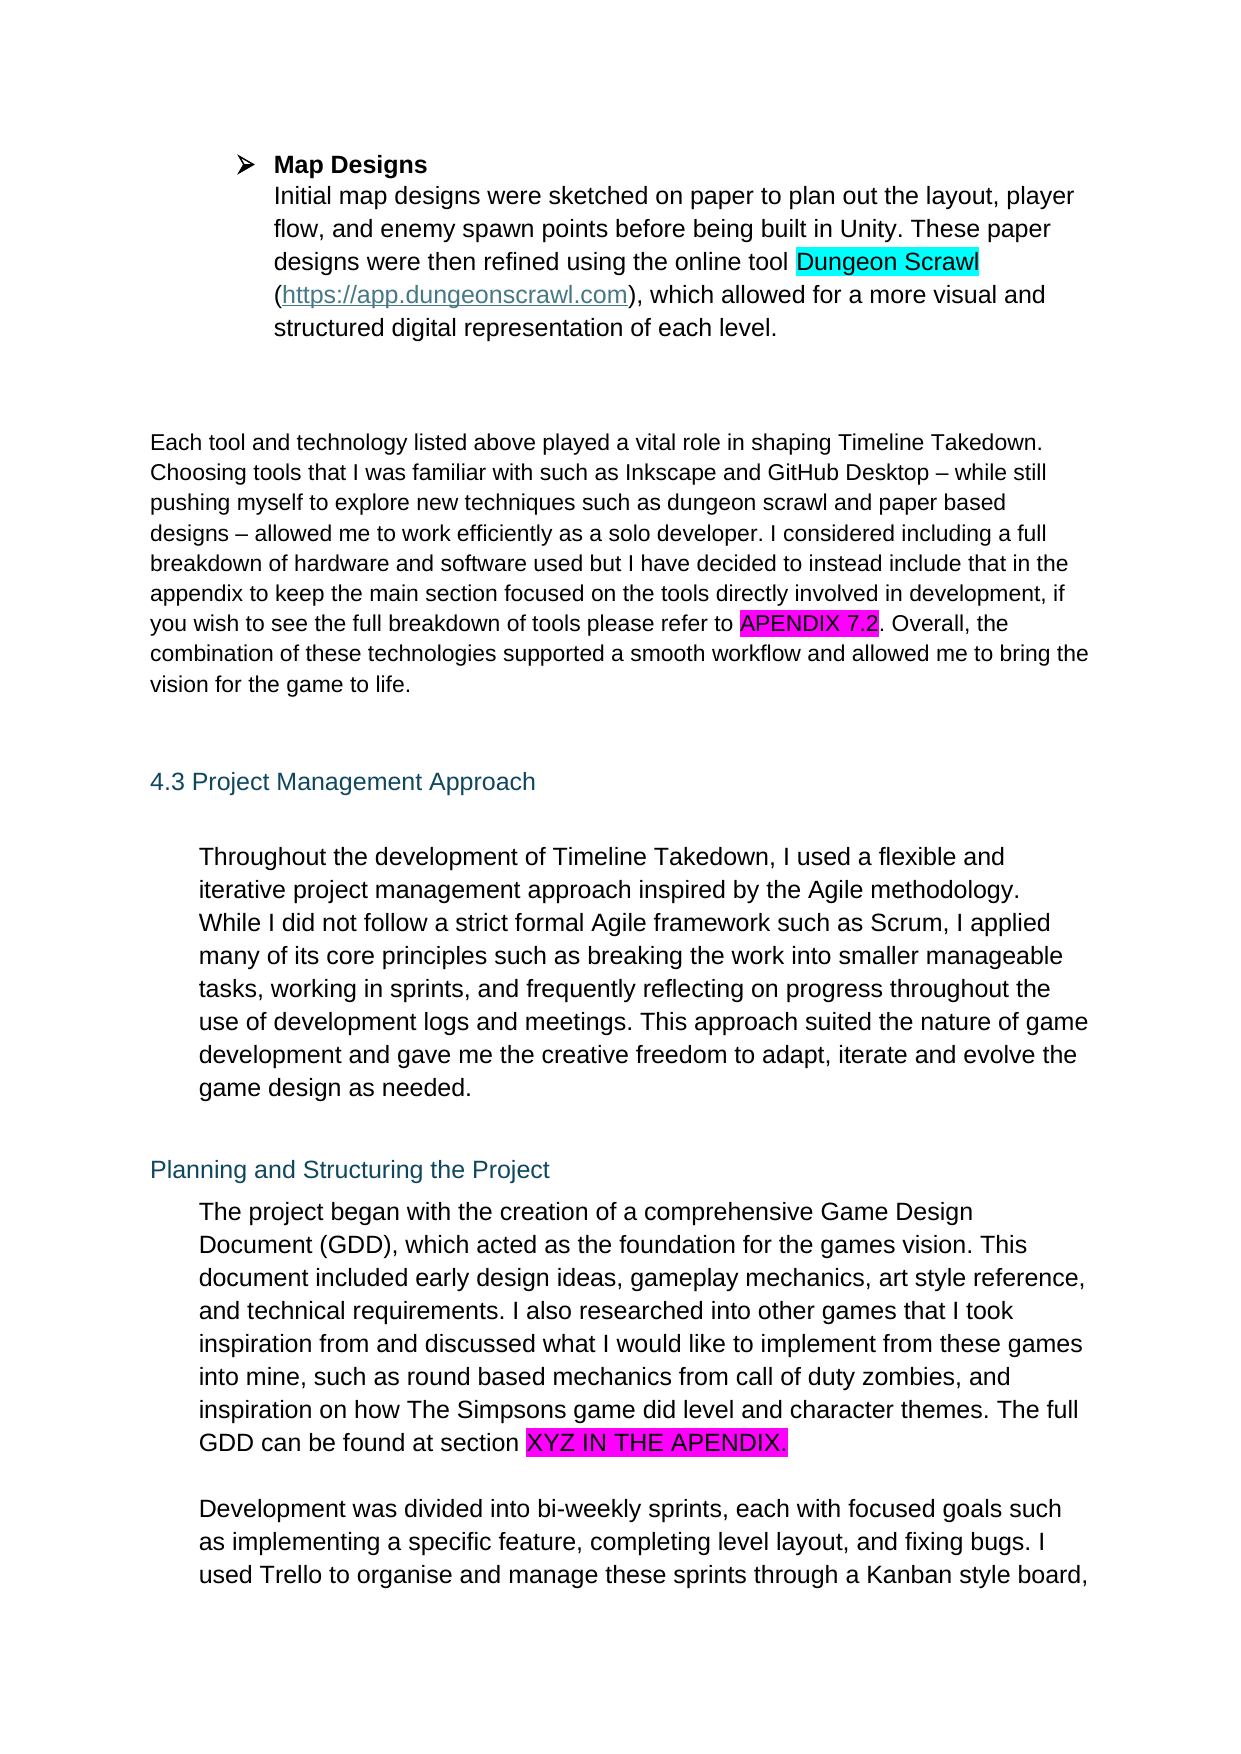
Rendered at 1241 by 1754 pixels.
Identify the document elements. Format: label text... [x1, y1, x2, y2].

list Map Designs [236, 150, 1090, 179]
subtitle 4.3 Project Management Approach [150, 767, 1090, 796]
list Throughout the development of Timeline Takedown, I used a flexible and iterative project management approach inspired by the Agile methodology. While I did not follow a strict formal Agile framework such as Scrum, I applied many of its core principles such as breaking the work into smaller manageable tasks, working in sprints, and frequently reflecting on progress throughout the use of development logs and meetings. This approach suited the nature of game development and gave me the creative freedom to adapt, iterate and evolve the game design as needed. [198, 842, 1090, 1101]
subtitle Planning and Structuring the Project [150, 1155, 1090, 1184]
text Each tool and technology listed above played a vital role in shaping Timeline Takedown. Choosing tools that I was familiar with such as Inkscape and GitHub Desktop – while still pushing myself to explore new techniques such as dungeon scrawl and paper based designs – allowed me to work efficiently as a solo developer. I considered including a full breakdown of hardware and software used but I have decided to instead include that in the appendix to keep the main section focused on the tools directly involved in development, if you wish to see the full breakdown of tools please refer to APENDIX 7.2. Overall, the combination of these technologies supported a smooth workflow and allowed me to bring the vision for the game to life. [150, 429, 1090, 697]
list Initial map designs were sketched on paper to plan out the layout, player flow, and enemy spawn points before being built in Unity. These paper designs were then refined using the online tool Dungeon Scrawl (https://app.dungeonscrawl.com), which allowed for a more visual and structured digital representation of each level. [273, 181, 1090, 342]
list The project began with the creation of a comprehensive Game Design Document (GDD), which acted as the foundation for the games vision. This document included early design ideas, gameplay mechanics, art style reference, and technical requirements. I also researched into other games that I took inspiration from and discussed what I would like to implement from these games into mine, such as round based mechanics from call of duty zombies, and inspiration on how The Simpsons game did level and character themes. The full GDD can be found at section XYZ IN THE APENDIX. [198, 1197, 1090, 1457]
